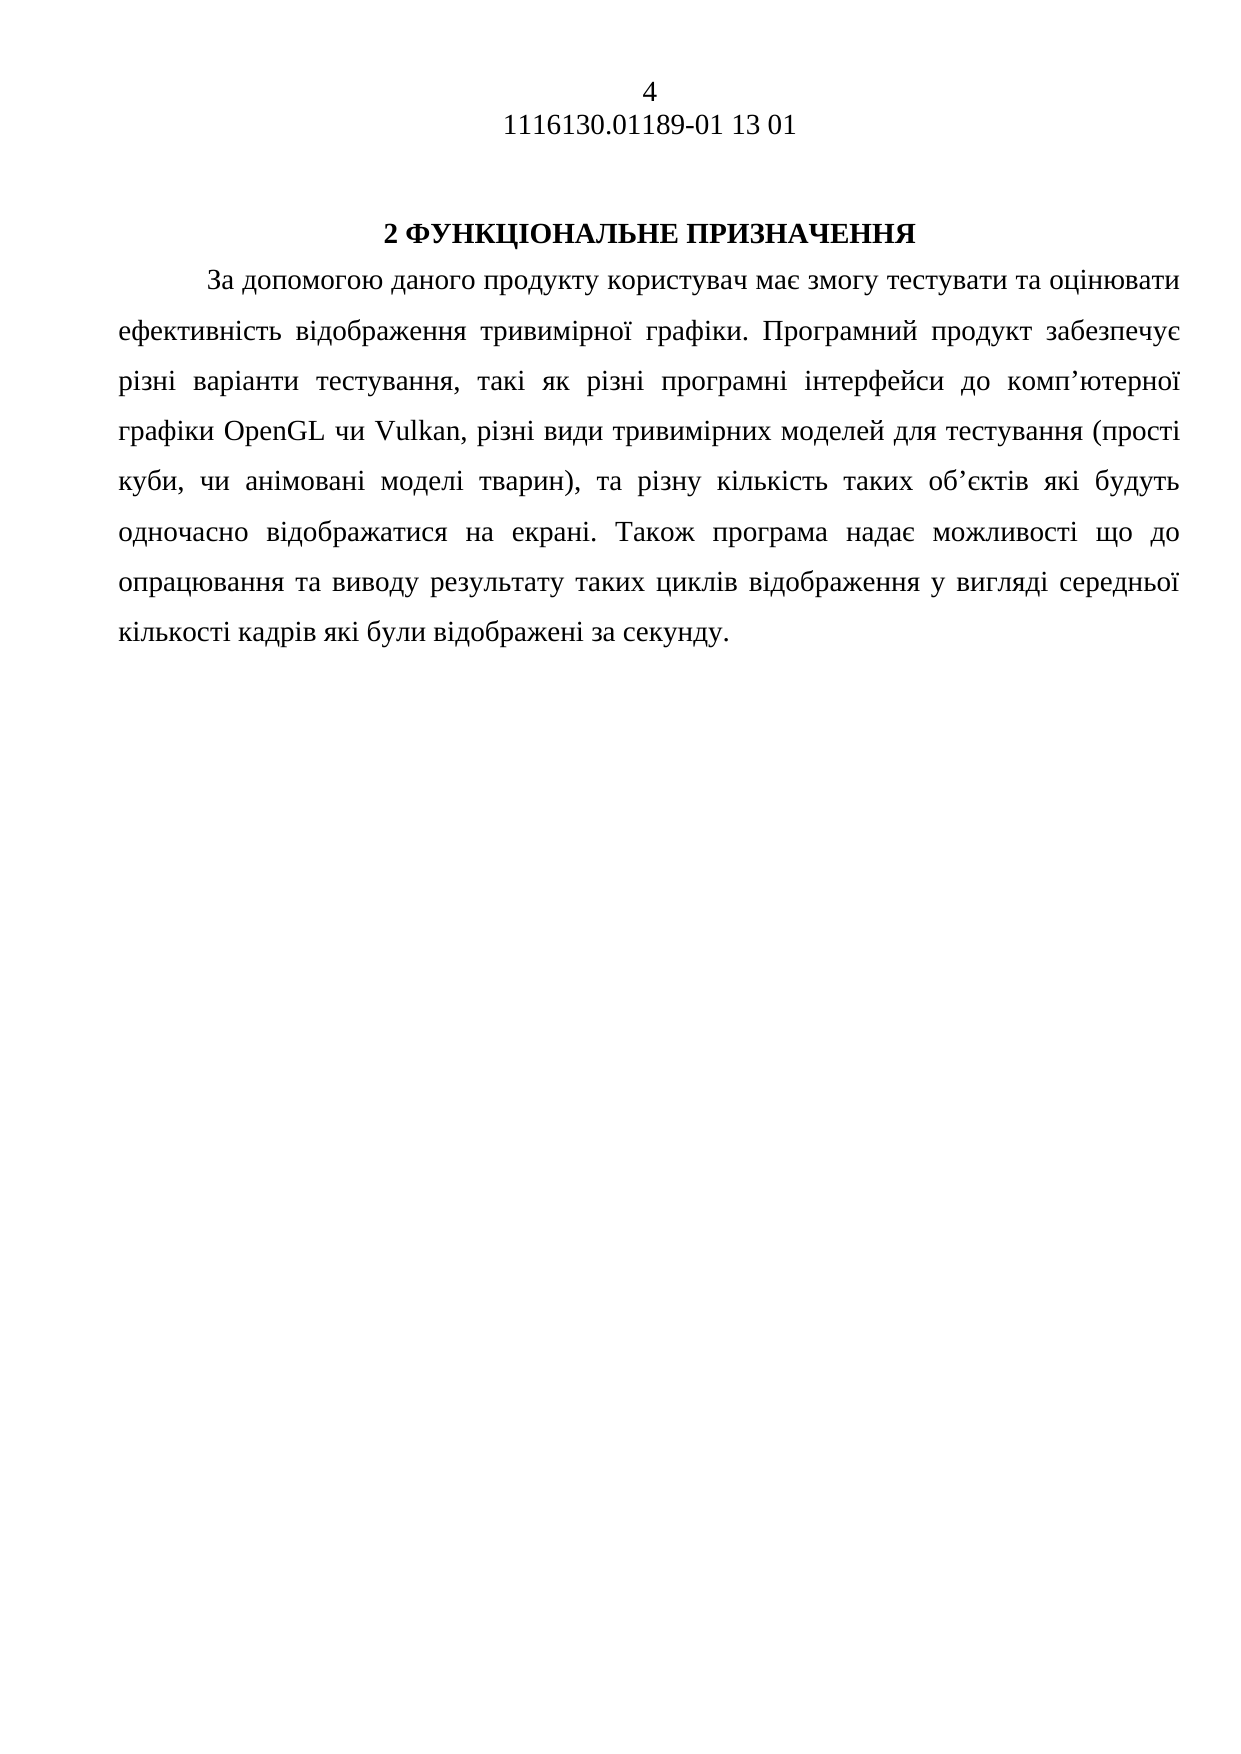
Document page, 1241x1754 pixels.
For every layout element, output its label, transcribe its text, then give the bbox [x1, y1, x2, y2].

text 2 функціональне призначення [118, 216, 1181, 250]
text За допомогою даного продукту користувач має змогу тестувати та оцінювати ефективність відображення тривимірної графіки. Програмний продукт забезпечує різні варіанти тестування, такі як різні програмні інтерфейси до комп’ютерної графіки OpenGL чи Vulkan, різні види тривимірних моделей для тестування (прості куби, чи анімовані моделі тварин), та різну кількість таких об’єктів які будуть одночасно відображатися на екрані. Також програма надає можливості що до опрацювання та виводу результату таких циклів відображення у вигляді середньої кількості кадрів які були відображені за секунду. [118, 262, 1181, 648]
